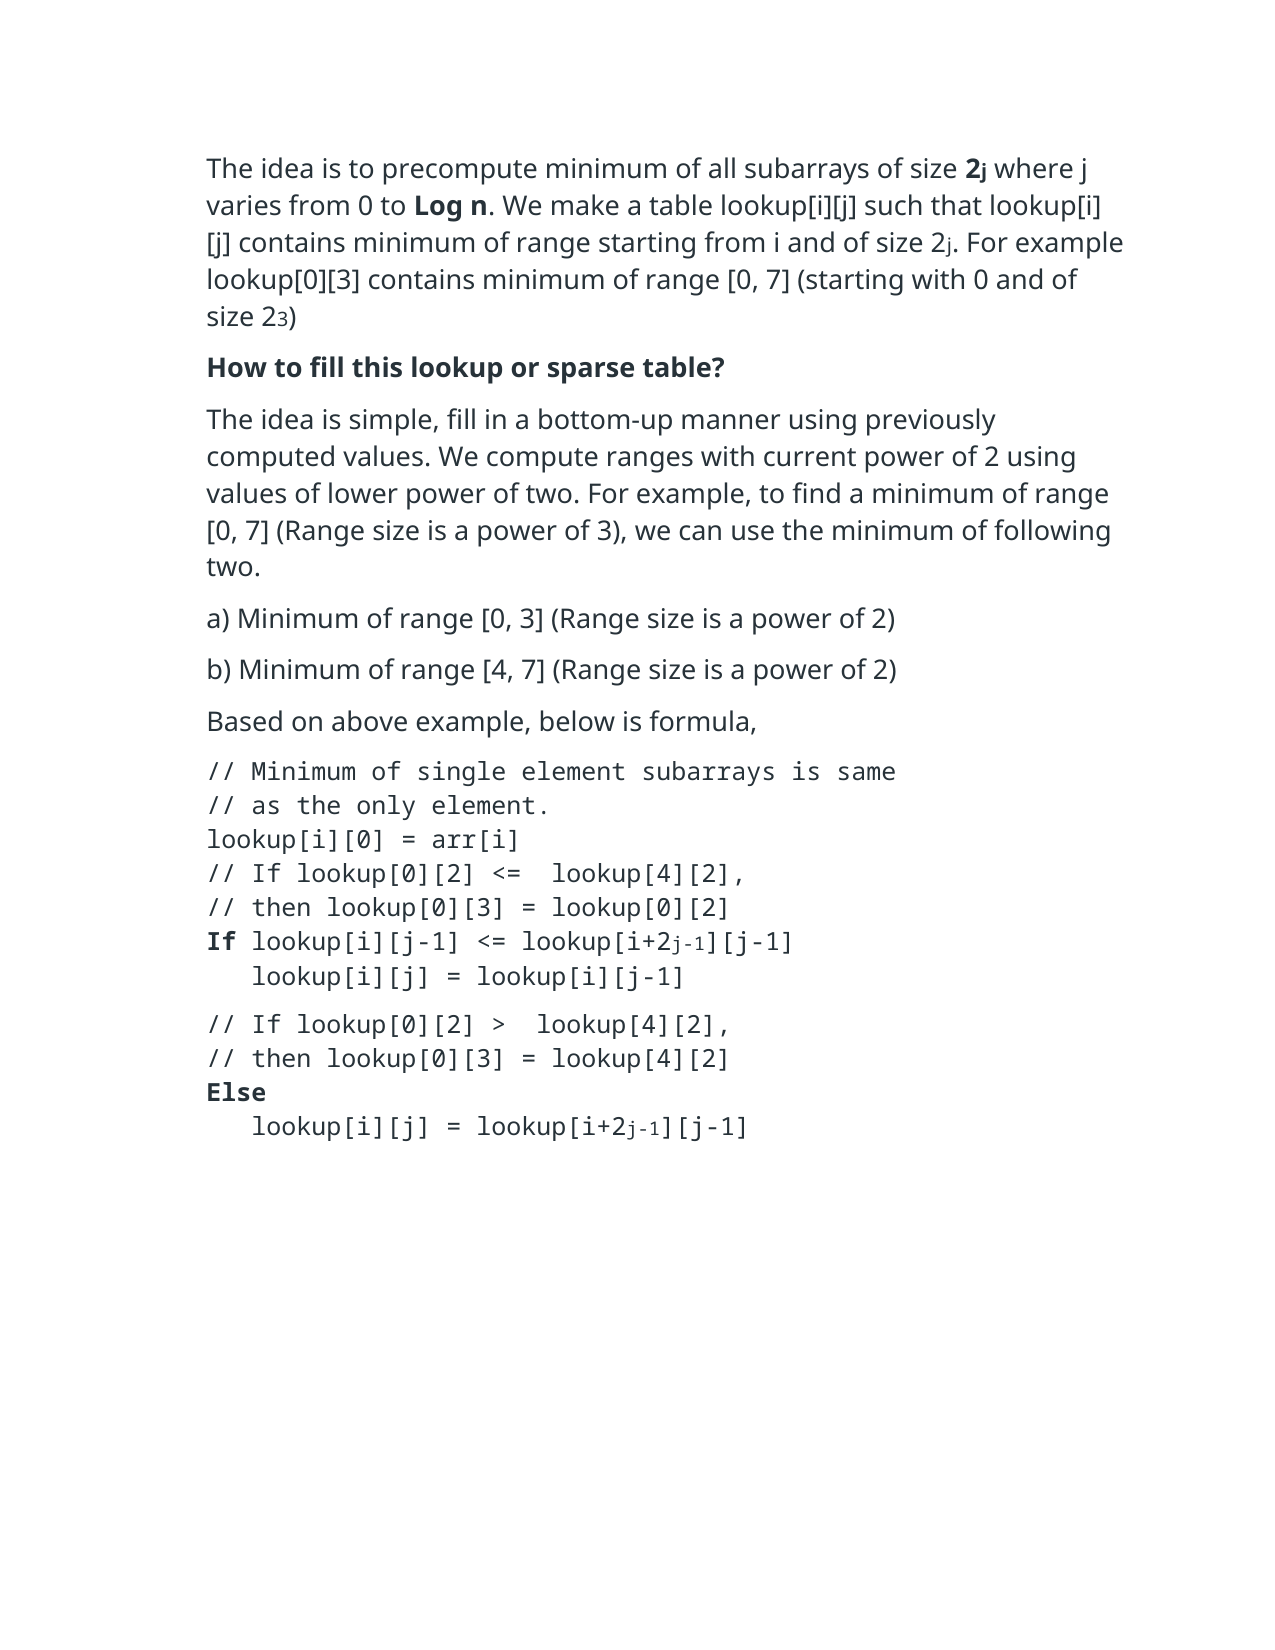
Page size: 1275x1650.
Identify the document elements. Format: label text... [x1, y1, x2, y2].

text // Minimum of single element subarrays is same // as the only element. lookup[i][0] = arr[i] [206, 754, 1125, 856]
text a) Minimum of range [0, 3] (Range size is a power of 2) [206, 599, 1125, 636]
text // If lookup[0][2] > lookup[4][2], // then lookup[0][3] = lookup[4][2] Else lookup[i][j] = lookup[i+2j-1][j-1] [206, 1007, 1125, 1143]
text // If lookup[0][2] <= lookup[4][2], // then lookup[0][3] = lookup[0][2] If lookup[i][j-1] <= lookup[i+2j-1][j-1] lookup[i][j] = lookup[i][j-1] [206, 856, 1125, 992]
text How to fill this lookup or sparse table? [206, 349, 1125, 386]
text The idea is to precompute minimum of all subarrays of size 2j where j varies from 0 to Log n. We make a table lookup[i][j] such that lookup[i][j] contains minimum of range starting from i and of size 2j. For example lookup[0][3] contains minimum of range [0, 7] (starting with 0 and of size 23) [206, 150, 1125, 334]
text The idea is simple, fill in a bottom-up manner using previously computed values. We compute ranges with current power of 2 using values of lower power of two. For example, to find a minimum of range [0, 7] (Range size is a power of 3), we can use the minimum of following two. [206, 400, 1125, 585]
text Based on above example, below is formula, [206, 702, 1125, 739]
text b) Minimum of range [4, 7] (Range size is a power of 2) [206, 651, 1125, 688]
